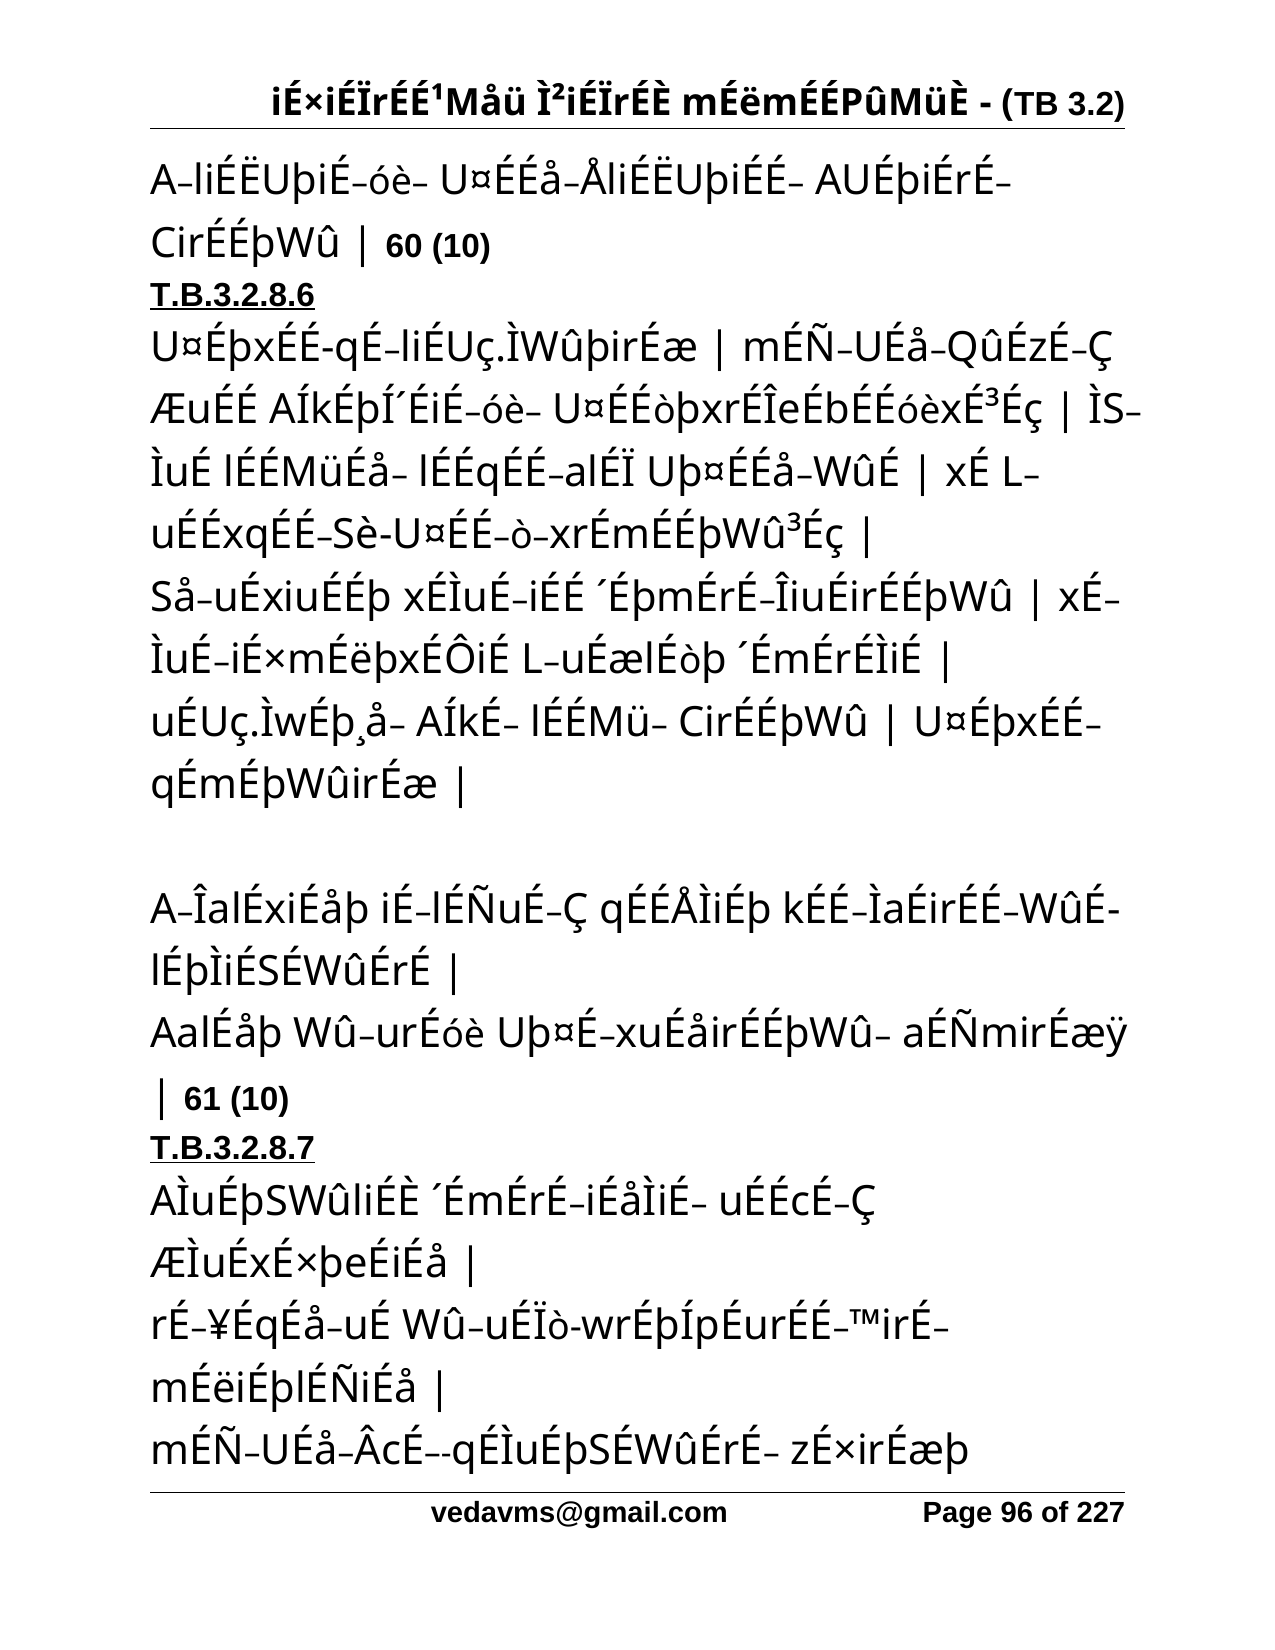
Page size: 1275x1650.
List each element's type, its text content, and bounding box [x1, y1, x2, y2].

text U¤ÉþxÉÉ-qÉ–liÉUç.ÌWûþirÉæ | mÉÑ–UÉå–QûÉzÉ–Ç ÆuÉÉ AÍkÉþÍ´ÉiÉ–óè– U¤ÉÉòþxrÉÎeÉbÉÉóèxÉ³Éç | ÌS–ÌuÉ lÉÉMüÉå– lÉÉqÉÉ–alÉÏ Uþ¤ÉÉå–WûÉ | xÉ L–uÉÉxqÉÉ–Sè-U¤ÉÉ–ò–xrÉmÉÉþWû³Éç | [150, 317, 1154, 561]
text T.B.3.2.8.6 [150, 275, 1125, 313]
text mÉÑ–UÉå–ÂcÉ–-qÉÌuÉþSÉWûÉrÉ– zÉ×irÉæþ MüUÉåÌiÉ || qÉ–ÎxiÉwMüÉå– uÉæ mÉÑþUÉå–QûÉzÉþÈ | [150, 1420, 1125, 1477]
text rÉ–¥ÉqÉå–uÉ Wû–uÉÏò-wrÉþÍpÉurÉÉ–™irÉ– mÉëiÉþlÉÑiÉå | [150, 1295, 1125, 1414]
text A–liÉËUþiÉ–óè– U¤ÉÉå–ÅliÉËUþiÉÉ– AUÉþiÉrÉ– CirÉÉþWû | 60 (10) [150, 150, 1125, 269]
text A–ÎalÉxiÉåþ iÉ–lÉÑuÉ–Ç qÉÉÅÌiÉþ kÉÉ–ÌaÉirÉÉ–WûÉ-lÉþÌiÉSÉWûÉrÉ | [150, 878, 1154, 998]
text AÌuÉþSWûliÉÈ ´ÉmÉrÉ–iÉåÌiÉ– uÉÉcÉ–Ç ÆÌuÉxÉ×þeÉiÉå | [150, 1170, 1125, 1289]
text AalÉåþ Wû–urÉóè Uþ¤É–xuÉåirÉÉþWû– aÉÑmirÉæÿ | 61 (10) [150, 1003, 1154, 1122]
text T.B.3.2.8.7 [150, 1128, 1125, 1167]
text Så–uÉxiuÉÉþ xÉÌuÉ–iÉÉ ´ÉþmÉrÉ–ÎiuÉirÉÉþWû | xÉ–ÌuÉ–iÉ×mÉëþxÉÔiÉ L–uÉælÉòþ ´ÉmÉrÉÌiÉ | uÉUç.ÌwÉþ¸å– AÍkÉ– lÉÉMü– CirÉÉþWû | U¤ÉþxÉÉ–qÉmÉþWûirÉæ | [150, 567, 1154, 811]
